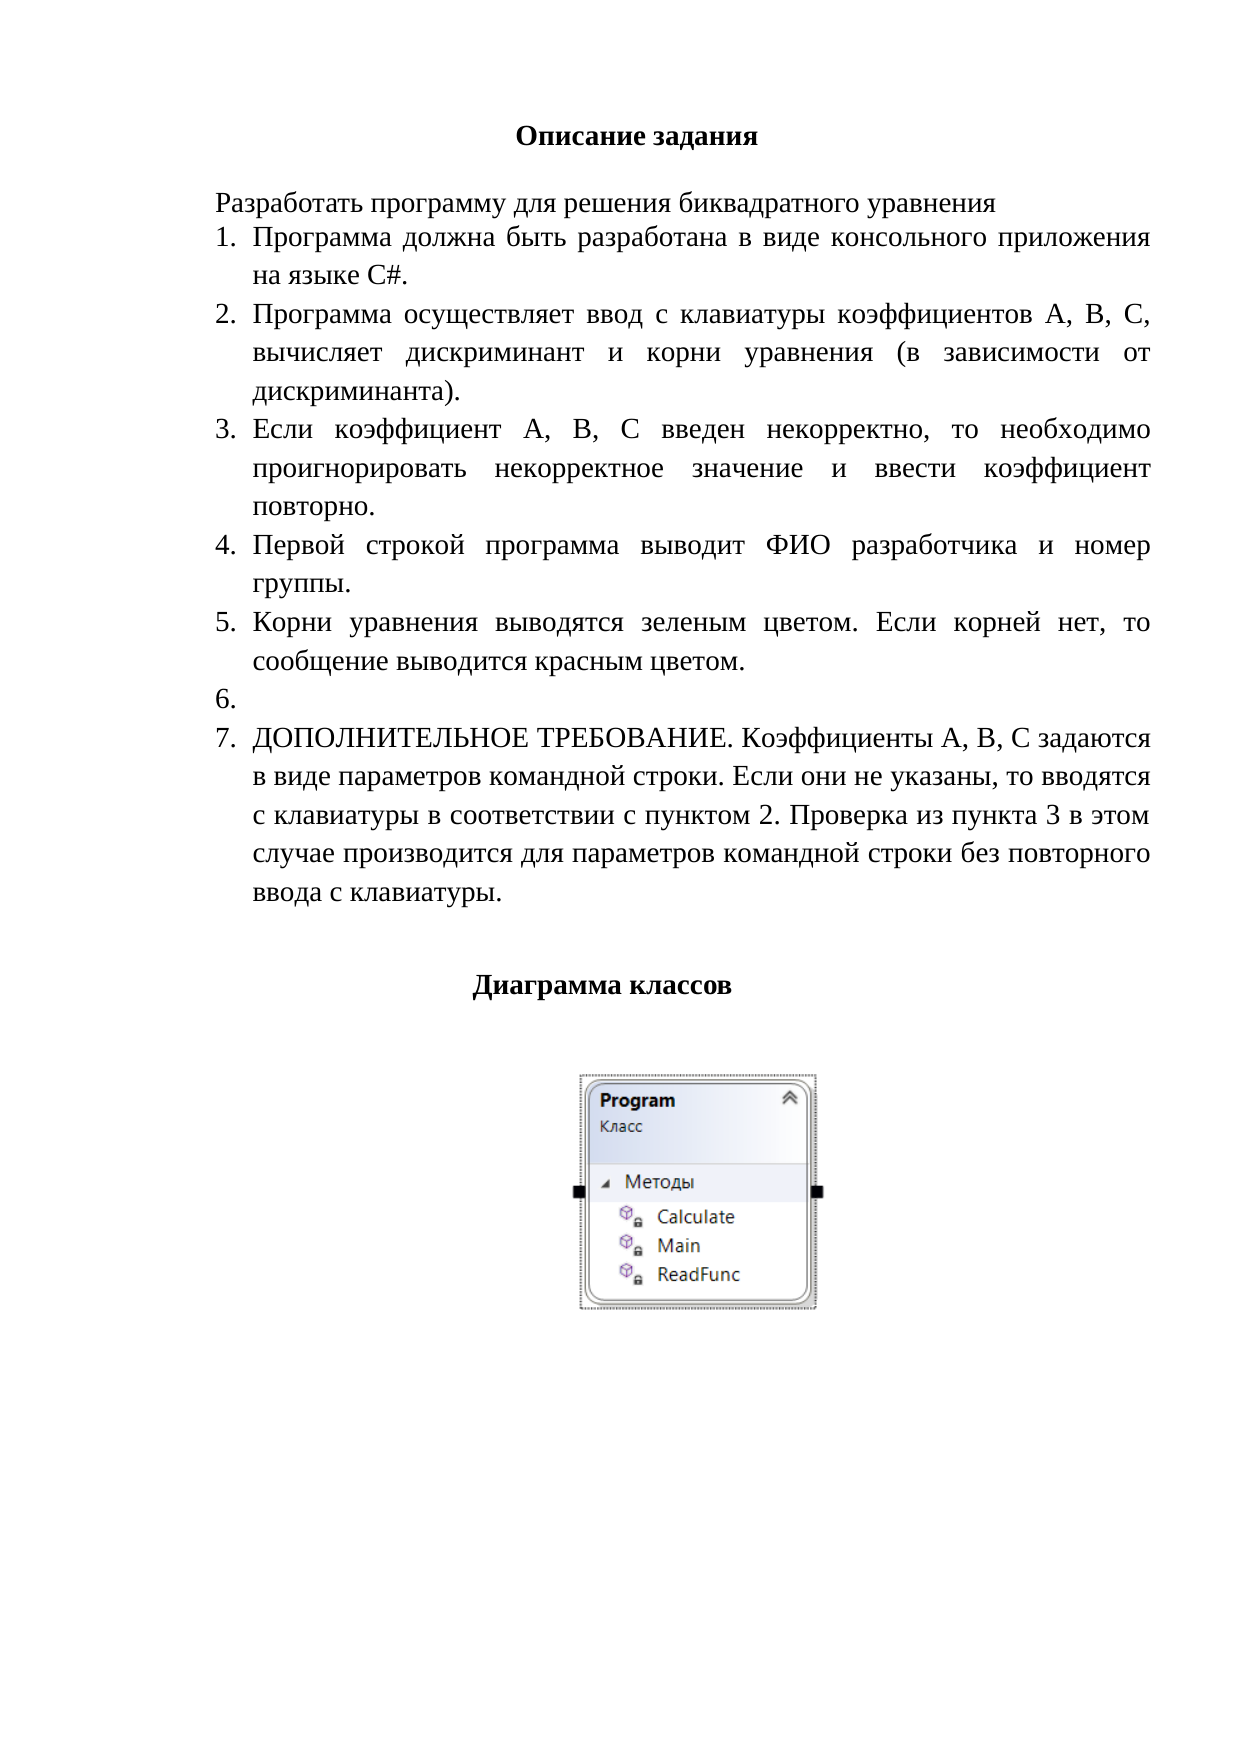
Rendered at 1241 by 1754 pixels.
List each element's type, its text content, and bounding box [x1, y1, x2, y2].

list Первой строкой программа выводит ФИО разработчика и номер группы. [215, 527, 1152, 599]
picture [472, 1033, 987, 1429]
text Описание задания [177, 118, 1152, 152]
list ДОПОЛНИТЕЛЬНОЕ ТРЕБОВАНИЕ. Коэффициенты А, В, С задаются в виде параметров командной строки. Если они не указаны, то вводятся с клавиатуры в соответствии с пунктом 2. Проверка из пункта 3 в этом случае производится для параметров командной строки без повторного ввода с клавиатуры. [215, 720, 1152, 907]
list Если коэффициент А, В, С введен некорректно, то необходимо проигнорировать некорректное значение и ввести коэффициент повторно. [215, 411, 1152, 522]
text Диаграмма классов [398, 967, 1152, 1000]
list Программа должна быть разработана в виде консольного приложения на языке C#. [215, 219, 1152, 291]
text Разработать программу для решения биквадратного уравнения [177, 185, 1152, 219]
list Корни уравнения выводятся зеленым цветом. Если корней нет, то сообщение выводится красным цветом. [215, 604, 1152, 676]
list Программа осуществляет ввод с клавиатуры коэффициентов А, В, С, вычисляет дискриминант и корни уравнения (в зависимости от дискриминанта). [215, 296, 1152, 406]
